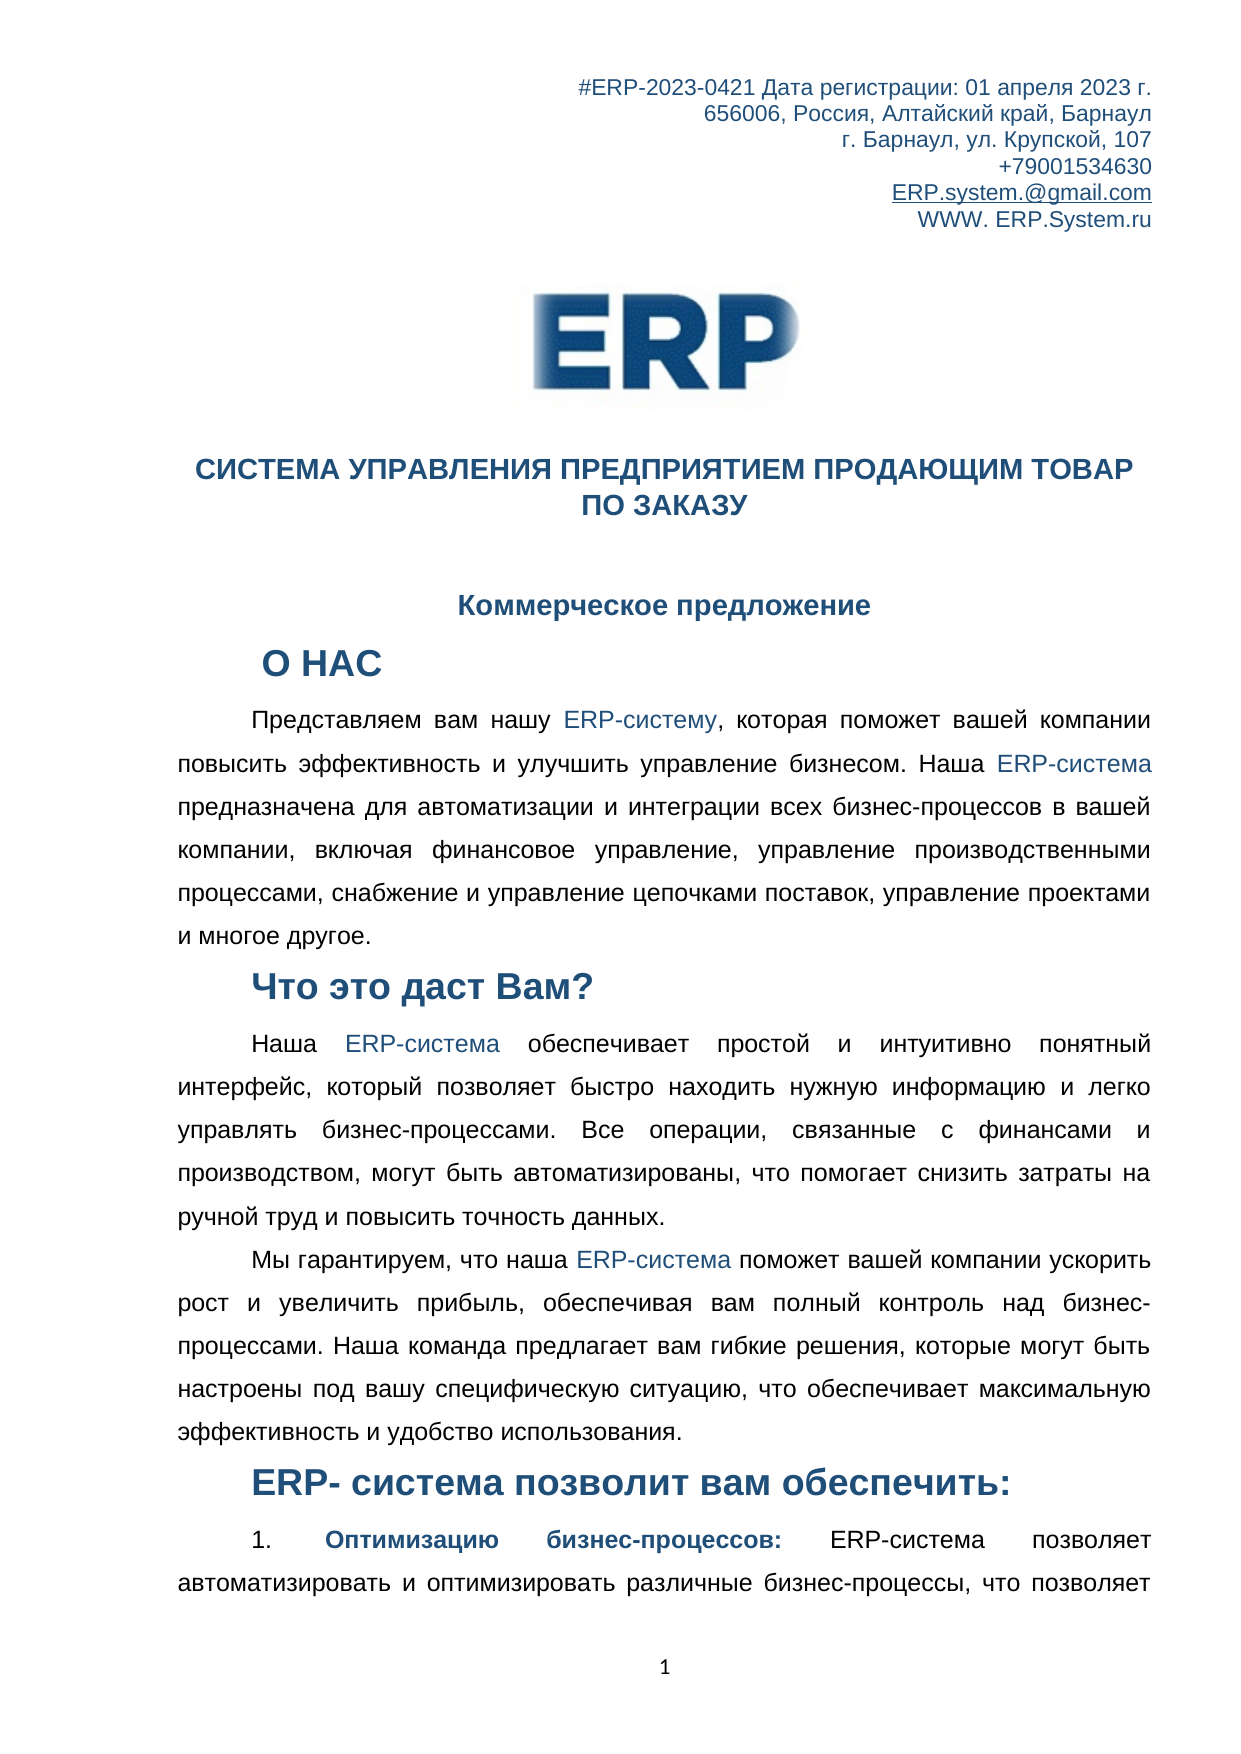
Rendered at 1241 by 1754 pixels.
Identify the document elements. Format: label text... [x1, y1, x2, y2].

text Что это даст Вам? [177, 964, 1152, 1007]
picture [512, 260, 817, 434]
text ERP- система позволит вам обеспечить: [177, 1460, 1152, 1503]
text Представляем вам нашу ERP-систему, которая поможет вашей компании повысить эффективность и улучшить управление бизнесом. Наша ERP-система предназначена для автоматизации и интеграции всех бизнес-процессов в вашей компании, включая финансовое управление, управление производственными процессами, снабжение и управление цепочками поставок, управление проектами и многое другое. [177, 706, 1152, 950]
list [177, 1525, 1152, 1597]
text СИСТЕМА УПРАВЛЕНИЯ ПРЕДПРИЯТИЕМ ПРОДАЮЩИМ ТОВАР ПО ЗАКАЗУ [177, 452, 1152, 522]
text Мы гарантируем, что наша ERP-система поможет вашей компании ускорить рост и увеличить прибыль, обеспечивая вам полный контроль над бизнес-процессами. Наша команда предлагает вам гибкие решения, которые могут быть настроены под вашу специфическую ситуацию, что обеспечивает максимальную эффективность и удобство использования. [177, 1244, 1152, 1446]
text О НАС [177, 641, 1152, 684]
text Коммерческое предложение [177, 588, 1152, 622]
text Наша ERP-система обеспечивает простой и интуитивно понятный интерфейс, который позволяет быстро находить нужную информацию и легко управлять бизнес-процессами. Все операции, связанные с финансами и производством, могут быть автоматизированы, что помогает снизить затраты на ручной труд и повысить точность данных. [177, 1029, 1152, 1230]
